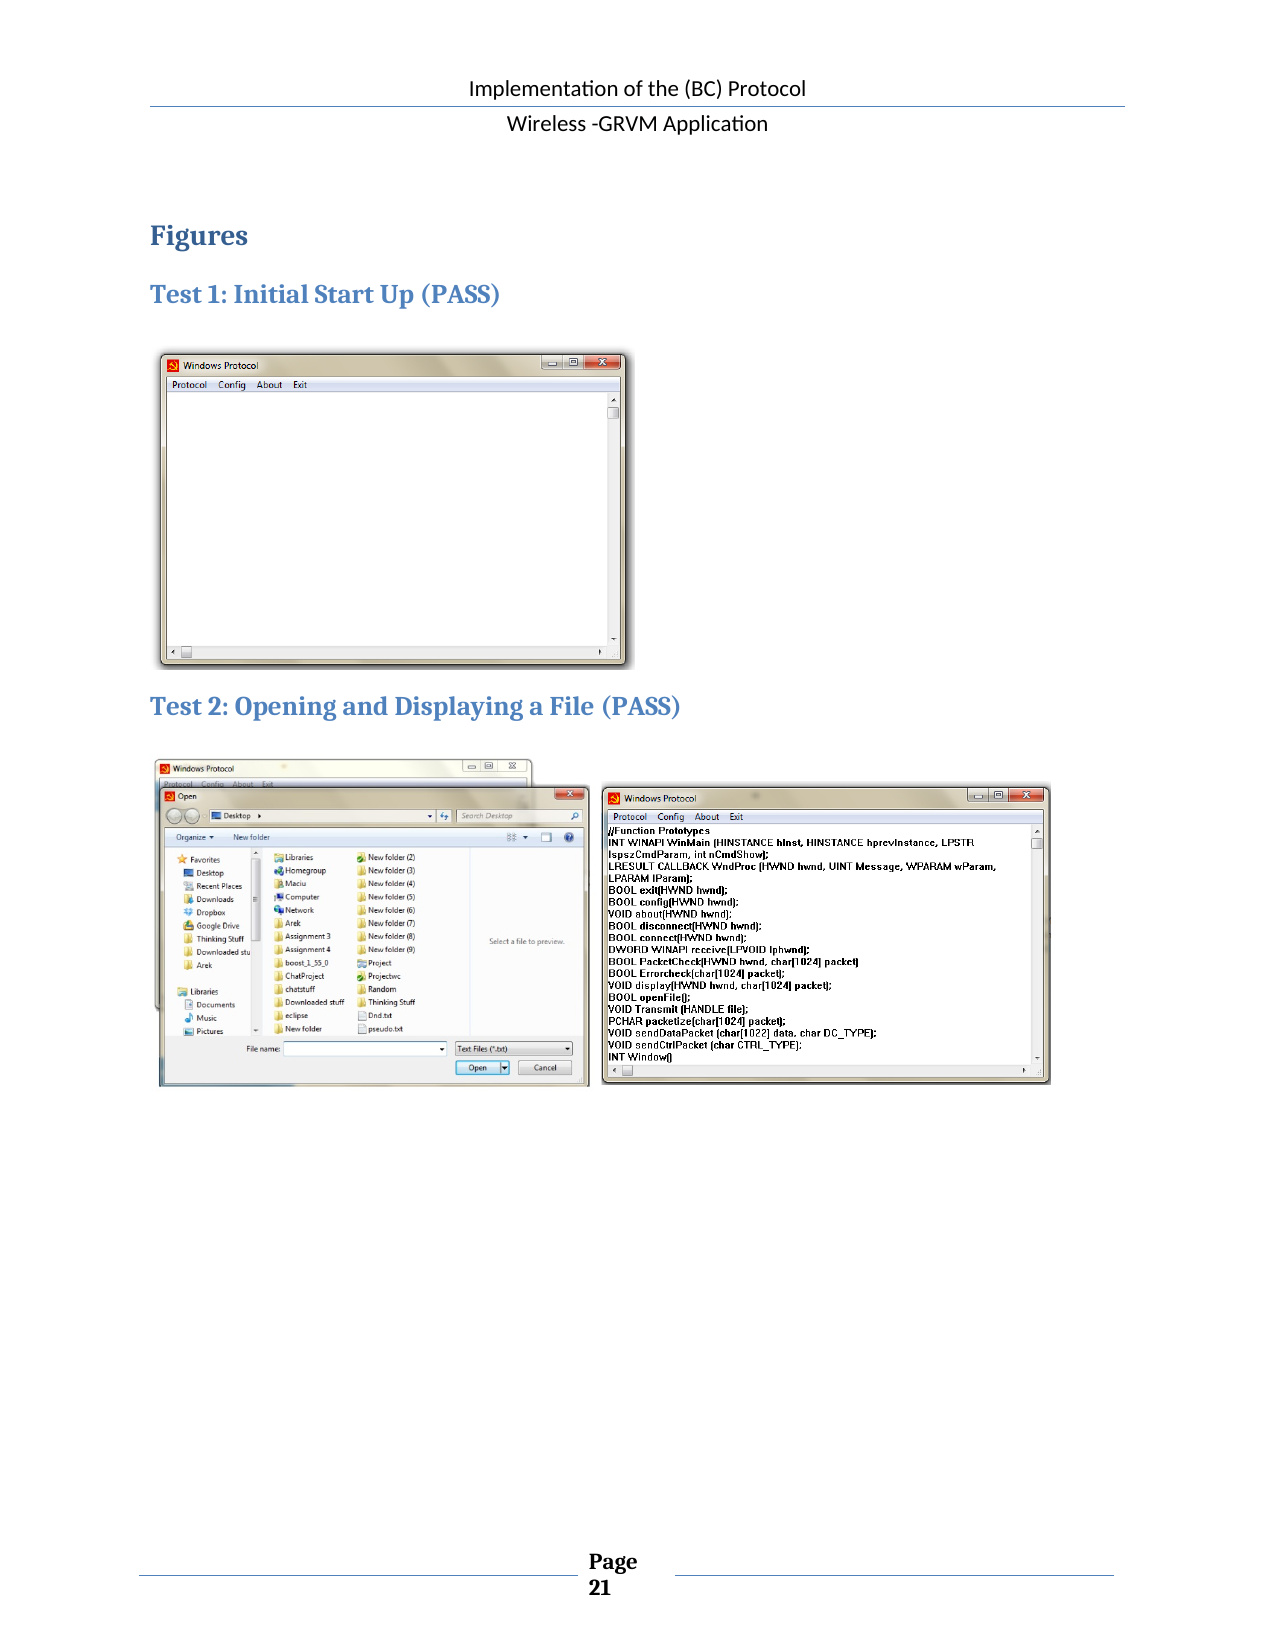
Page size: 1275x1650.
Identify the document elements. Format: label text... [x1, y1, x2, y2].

picture [150, 754, 1060, 1092]
subtitle Figures [150, 219, 1125, 253]
subtitle Test 2: Opening and Displaying a File (PASS) [150, 691, 1125, 722]
picture [150, 342, 635, 670]
subtitle Test 1: Initial Start Up (PASS) [150, 279, 1125, 310]
